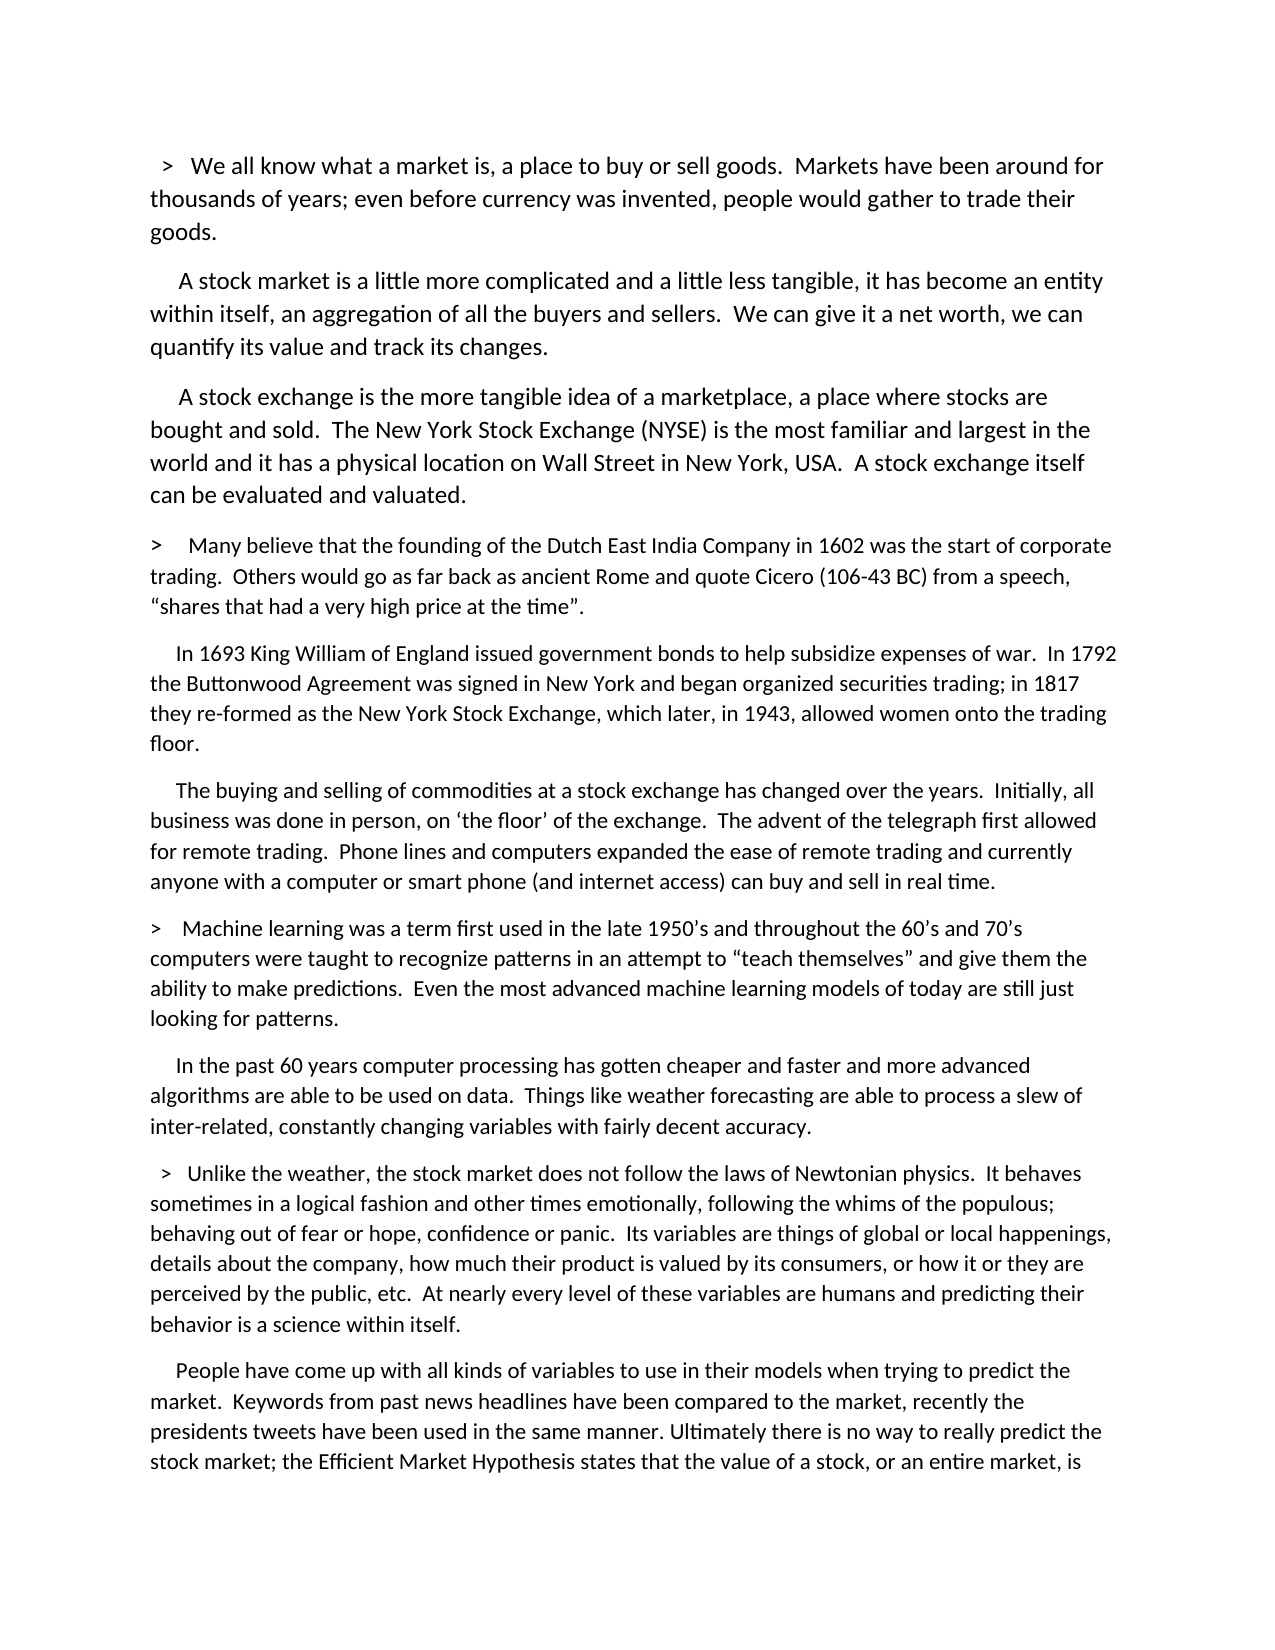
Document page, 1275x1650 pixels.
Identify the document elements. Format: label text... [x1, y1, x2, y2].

text > Unlike the weather, the stock market does not follow the laws of Newtonian physics. It behaves sometimes in a logical fashion and other times emotionally, following the whims of the populous; behaving out of fear or hope, confidence or panic. Its variables are things of global or local happenings, details about the company, how much their product is valued by its consumers, or how it or they are perceived by the public, etc. At nearly every level of these variables are humans and predicting their behavior is a science within itself. [150, 1159, 1125, 1338]
text A stock exchange is the more tangible idea of a marketplace, a place where stocks are bought and sold. The New York Stock Exchange (NYSE) is the most familiar and largest in the world and it has a physical location on Wall Street in New York, USA. A stock exchange itself can be evaluated and valuated. [150, 381, 1125, 510]
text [150, 1357, 1125, 1475]
text > Machine learning was a term first used in the late 1950’s and throughout the 60’s and 70’s computers were taught to recognize patterns in an attempt to “teach themselves” and give them the ability to make predictions. Even the most advanced machine learning models of today are still just looking for patterns. [150, 914, 1125, 1033]
text In 1693 King William of England issued government bonds to help subsidize expenses of war. In 1792 the Buttonwood Agreement was signed in New York and began organized securities trading; in 1817 they re-formed as the New York Stock Exchange, which later, in 1943, allowed women onto the trading floor. [150, 639, 1125, 758]
text A stock market is a little more complicated and a little less tangible, it has become an entity within itself, an aggregation of all the buyers and sellers. We can give it a net worth, we can quantify its value and track its changes. [150, 265, 1125, 362]
text The buying and selling of commodities at a stock exchange has changed over the years. Initially, all business was done in person, on ‘the floor’ of the exchange. The advent of the telegraph first allowed for remote trading. Phone lines and computers expanded the ease of remote trading and currently anyone with a computer or smart phone (and internet access) can buy and sell in real time. [150, 776, 1125, 895]
text > Many believe that the founding of the Dutch East India Company in 1602 was the start of corporate trading. Others would go as far back as ancient Rome and quote Cicero (106-43 BC) from a speech, “shares that had a very high price at the time”. [150, 529, 1125, 620]
text In the past 60 years computer processing has gotten cheaper and faster and more advanced algorithms are able to be used on data. Things like weather forecasting are able to process a slew of inter-related, constantly changing variables with fairly decent accuracy. [150, 1051, 1125, 1140]
text > We all know what a market is, a place to buy or sell goods. Markets have been around for thousands of years; even before currency was invented, people would gather to trade their goods. [150, 150, 1125, 246]
